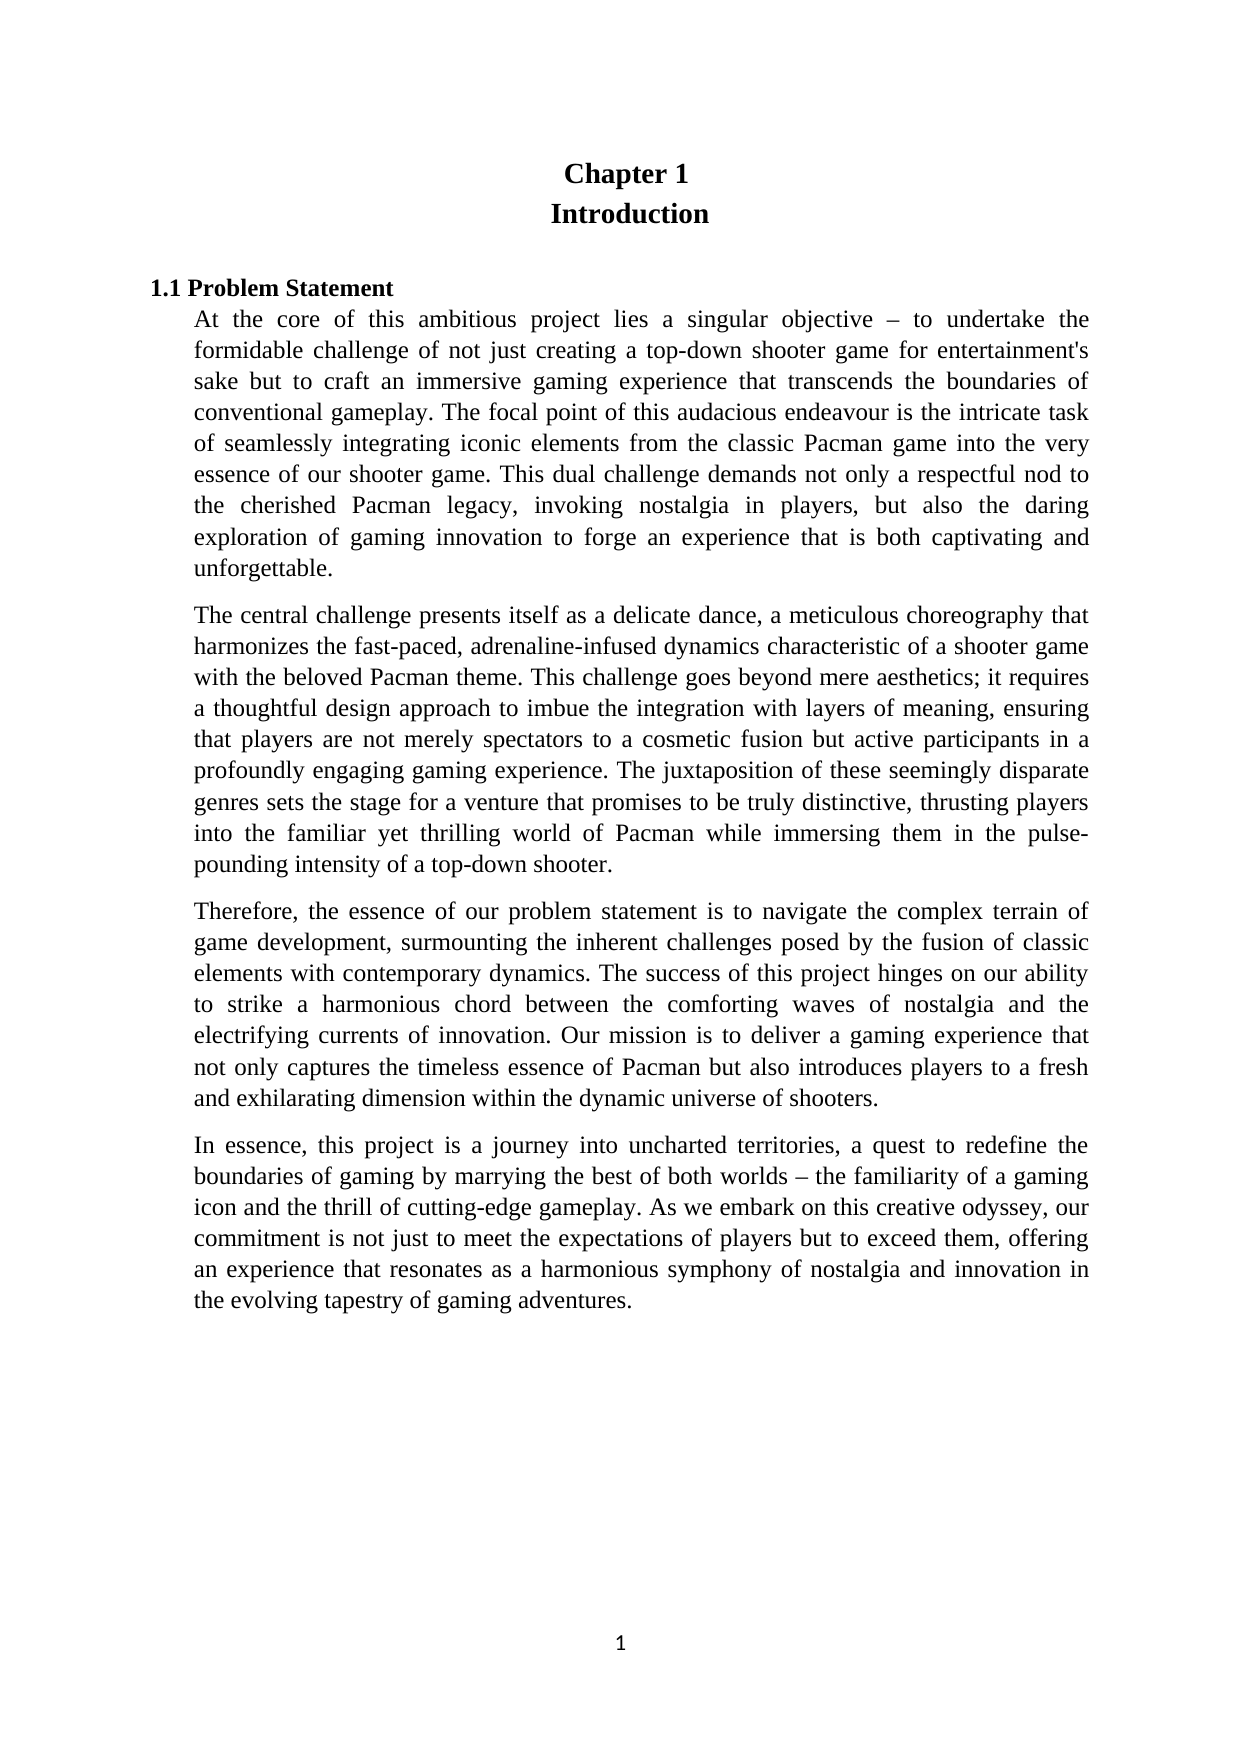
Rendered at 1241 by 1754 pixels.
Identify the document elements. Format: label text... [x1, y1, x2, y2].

subtitle Chapter 1 [240, 156, 1012, 190]
text Therefore, the essence of our problem statement is to navigate the complex terrain of game development, surmounting the inherent challenges posed by the fusion of classic elements with contemporary dynamics. The success of this project hinges on our ability to strike a harmonious chord between the comforting waves of nostalgia and the electrifying currents of innovation. Our mission is to deliver a gaming experience that not only captures the timeless essence of Pacman but also introduces players to a fresh and exhilarating dimension within the dynamic universe of shooters. [194, 896, 1090, 1111]
subtitle Introduction [240, 196, 1012, 229]
text At the core of this ambitious project lies a singular objective – to undertake the formidable challenge of not just creating a top-down shooter game for entertainment's sake but to craft an immersive gaming experience that transcends the boundaries of conventional gameplay. The focal point of this audacious endeavour is the intricate task of seamlessly integrating iconic elements from the classic Pacman game into the very essence of our shooter game. This dual challenge demands not only a respectful nod to the cherished Pacman legacy, invoking nostalgia in players, but also the daring exploration of gaming innovation to forge an experience that is both captivating and unforgettable. [194, 304, 1090, 581]
text In essence, this project is a journey into uncharted territories, a quest to redefine the boundaries of gaming by marrying the best of both worlds – the familiarity of a gaming icon and the thrill of cutting-edge gameplay. As we embark on this creative odyssey, our commitment is not just to meet the expectations of players but to exceed them, offering an experience that resonates as a harmonious symphony of nostalgia and innovation in the evolving tapestry of gaming adventures. [194, 1130, 1090, 1314]
subtitle Problem Statement [150, 273, 1090, 302]
text The central challenge presents itself as a delicate dance, a meticulous choreography that harmonizes the fast-paced, adrenaline-infused dynamics characteristic of a shooter game with the beloved Pacman theme. This challenge goes beyond mere aesthetics; it requires a thoughtful design approach to imbue the integration with layers of meaning, ensuring that players are not merely spectators to a cosmetic fusion but active participants in a profoundly engaging gaming experience. The juxtaposition of these seemingly disparate genres sets the stage for a venture that promises to be truly distinctive, thrusting players into the familiar yet thrilling world of Pacman while immersing them in the pulse-pounding intensity of a top-down shooter. [194, 600, 1090, 877]
